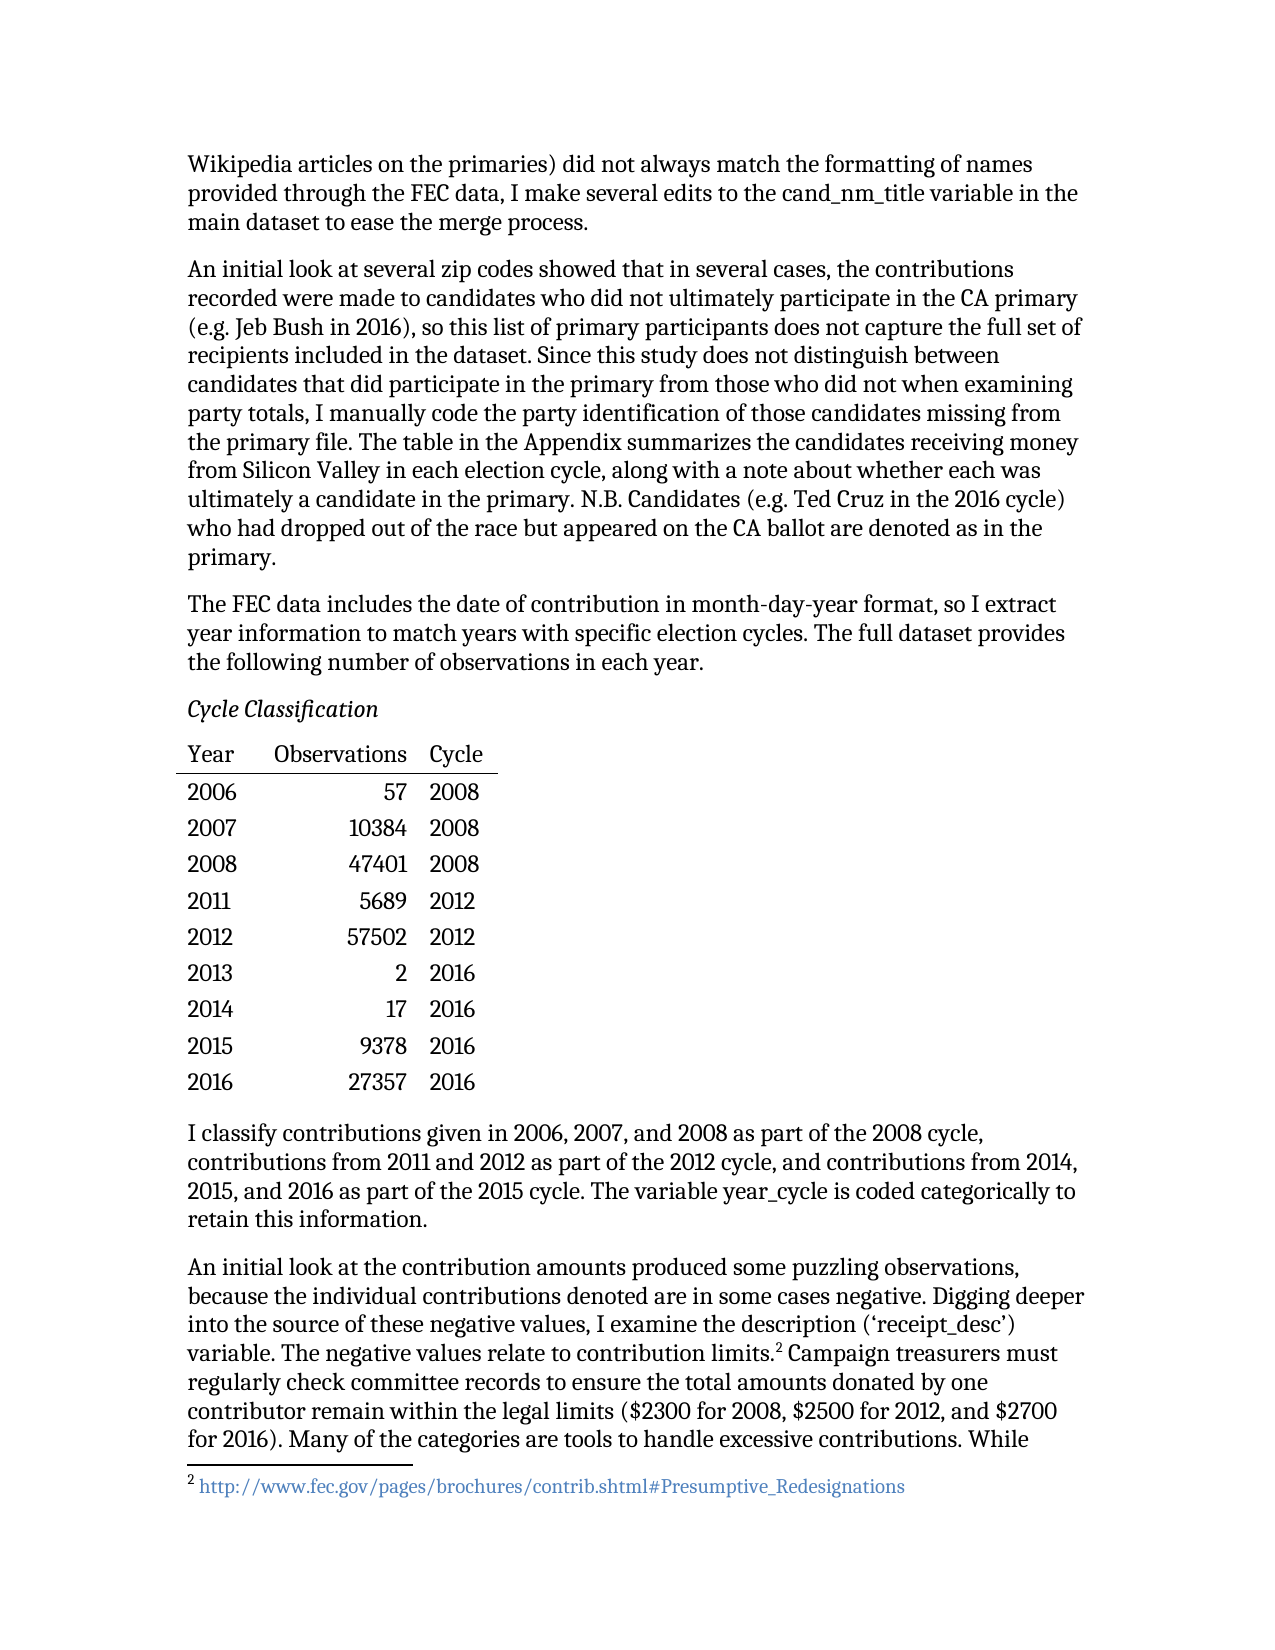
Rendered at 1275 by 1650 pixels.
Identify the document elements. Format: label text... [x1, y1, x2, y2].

table_cell 2016 [418, 1064, 497, 1100]
table_cell 2014 [176, 992, 254, 1028]
table_cell 2015 [176, 1028, 254, 1064]
table_cell 2016 [418, 1028, 497, 1064]
table_cell 2013 [176, 955, 254, 992]
table_cell 57 [254, 774, 418, 810]
table_cell 2012 [418, 883, 497, 919]
table_cell 2 [254, 955, 418, 992]
table_cell 5689 [254, 883, 418, 919]
table_cell 17 [254, 992, 418, 1028]
table_cell 57502 [254, 919, 418, 955]
table_header Cycle [418, 736, 497, 772]
table_cell 2006 [176, 774, 254, 810]
table_header Observations [254, 736, 418, 772]
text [187, 150, 1087, 236]
table_cell 2016 [176, 1064, 254, 1100]
table_cell 2016 [418, 955, 497, 992]
text An initial look at several zip codes showed that in several cases, the contributions recorded were made to candidates who did not ultimately participate in the CA primary (e.g. Jeb Bush in 2016), so this list of primary participants does not capture the full set of recipients included in the dataset. Since this study does not distinguish between candidates that did participate in the primary from those who did not when examining party totals, I manually code the party identification of those candidates missing from the primary file. The table in the Appendix summarizes the candidates receiving money from Silicon Valley in each election cycle, along with a note about whether each was ultimately a candidate in the primary. N.B. Candidates (e.g. Ted Cruz in the 2016 cycle) who had dropped out of the race but appeared on the CA ballot are denoted as in the primary. [187, 255, 1087, 571]
table_cell 2007 [176, 810, 254, 847]
table_cell 9378 [254, 1028, 418, 1064]
table_cell 47401 [254, 847, 418, 883]
table_cell 2008 [176, 847, 254, 883]
table_cell 2008 [418, 810, 497, 847]
table_cell 2012 [418, 919, 497, 955]
table_cell 10384 [254, 810, 418, 847]
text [187, 1253, 1087, 1454]
table_cell 2012 [176, 919, 254, 955]
text Cycle Classification [187, 695, 1087, 724]
table_cell 2011 [176, 883, 254, 919]
table_header Year [176, 736, 254, 772]
table_cell 27357 [254, 1064, 418, 1100]
table_cell 2008 [418, 774, 497, 810]
table_cell 2016 [418, 992, 497, 1028]
text The FEC data includes the date of contribution in month-day-year format, so I extract year information to match years with specific election cycles. The full dataset provides the following number of observations in each year. [187, 590, 1087, 676]
text I classify contributions given in 2006, 2007, and 2008 as part of the 2008 cycle, contributions from 2011 and 2012 as part of the 2012 cycle, and contributions from 2014, 2015, and 2016 as part of the 2015 cycle. The variable year_cycle is coded categorically to retain this information. [187, 1119, 1087, 1234]
table_cell 2008 [418, 847, 497, 883]
